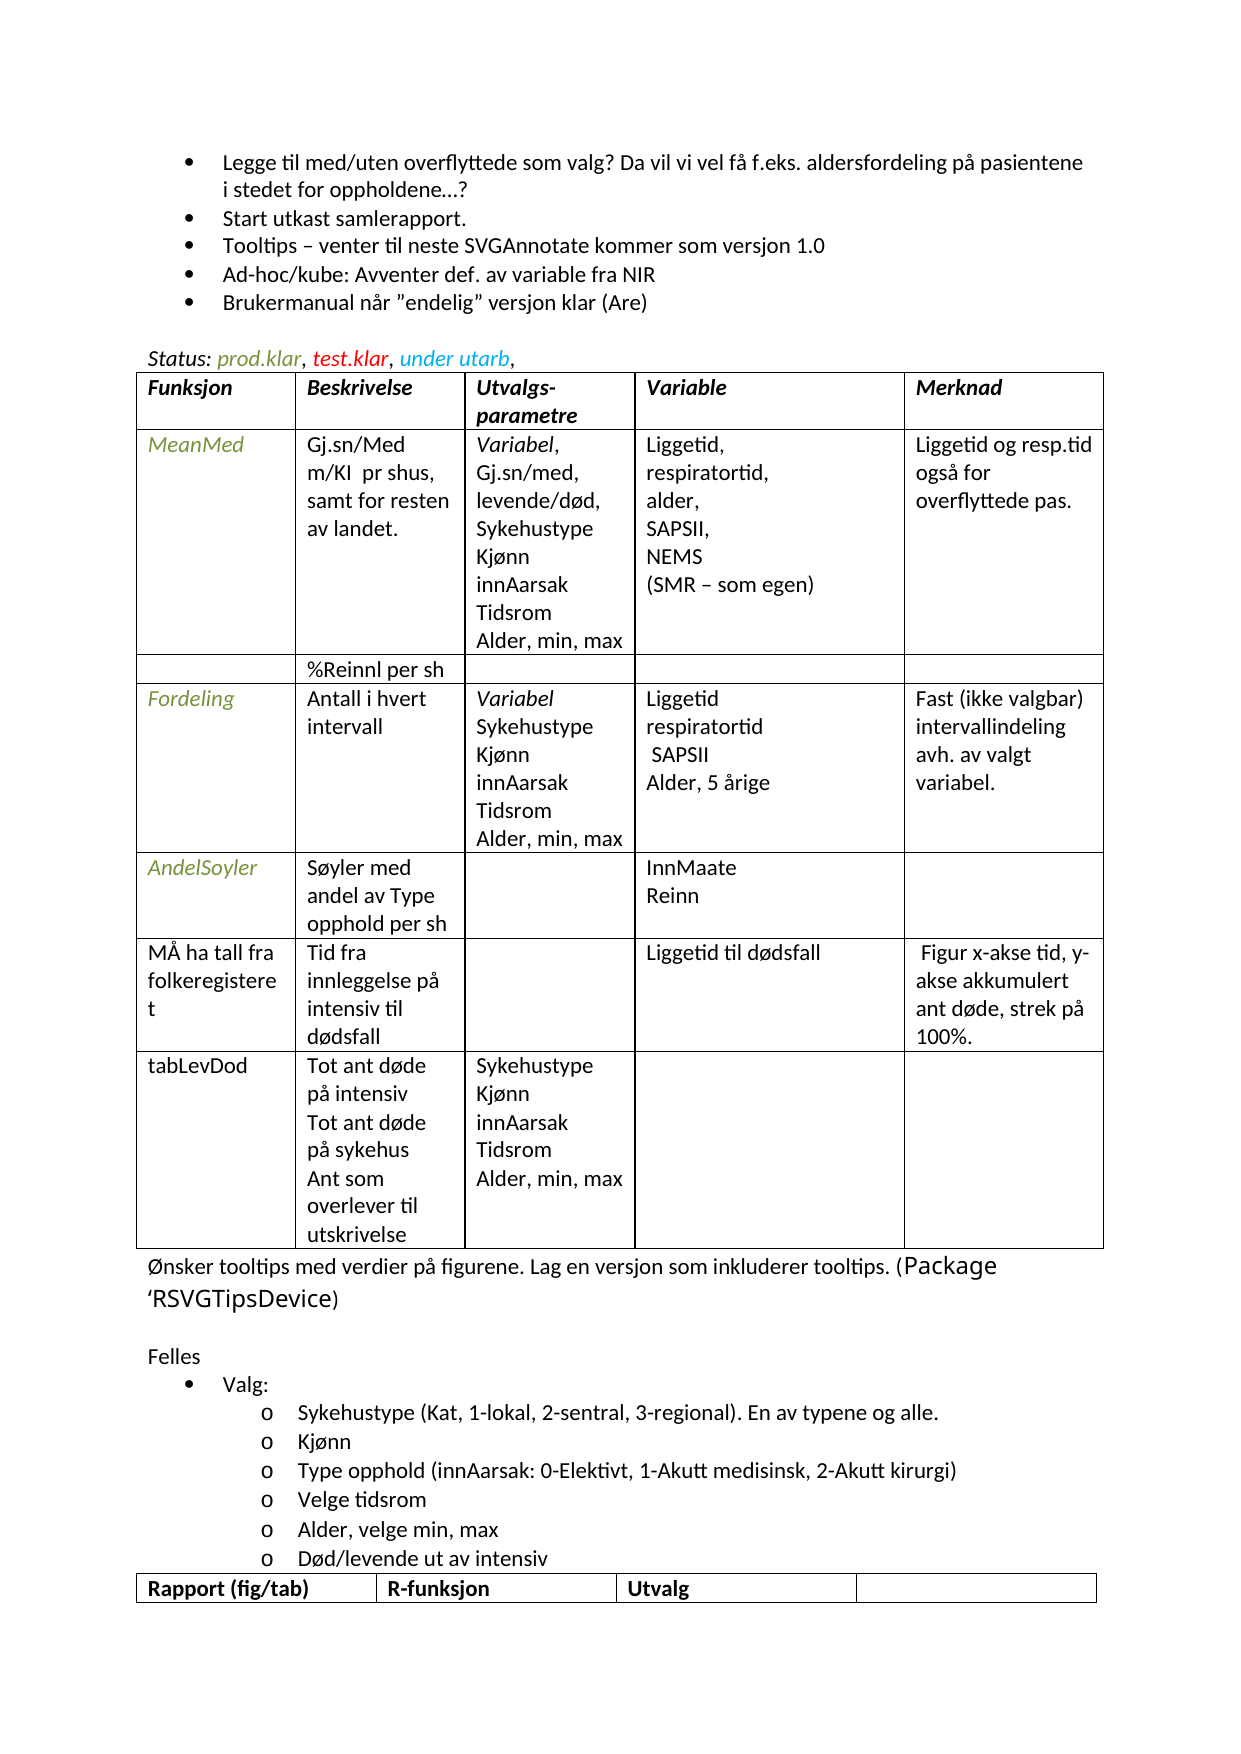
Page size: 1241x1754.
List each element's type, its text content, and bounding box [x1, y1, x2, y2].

list Valg: [185, 1370, 1093, 1398]
list Type opphold (innAarsak: 0-Elektivt, 1-Akutt medisinsk, 2-Akutt kirurgi) [260, 1456, 1093, 1486]
table_header Utvalgs-parametre [466, 373, 634, 429]
list Ad-hoc/kube: Avventer def. av variable fra NIR [185, 260, 1093, 288]
list Sykehustype (Kat, 1-lokal, 2-sentral, 3-regional). En av typene og alle. [260, 1398, 1093, 1427]
table_cell [466, 853, 634, 937]
table_cell [466, 939, 634, 1051]
list Kjønn [260, 1427, 1093, 1456]
text Status: prod.klar, test.klar, under utarb, [148, 344, 1093, 372]
table_cell Liggetid respiratortid SAPSII Alder, 5 årige [636, 684, 904, 852]
table_cell [636, 1052, 904, 1248]
table_cell Fordeling [137, 684, 295, 852]
table_cell %Reinnl per sh [296, 655, 464, 683]
list Start utkast samlerapport. [185, 204, 1093, 232]
table_cell [137, 655, 295, 683]
table_cell Antall i hvert intervall [296, 684, 464, 852]
list Brukermanual når ”endelig” versjon klar (Are) [185, 288, 1093, 316]
table_cell Tid fra innleggelse på intensiv til dødsfall [296, 939, 464, 1051]
table_header Rapport (fig/tab) [137, 1574, 376, 1602]
table_cell [636, 655, 904, 683]
list Velge tidsrom [260, 1486, 1093, 1515]
table_header R-funksjon [377, 1574, 616, 1602]
table_cell Sykehustype Kjønn innAarsak Tidsrom Alder, min, max [466, 1052, 634, 1248]
list Død/levende ut av intensiv [260, 1544, 1093, 1573]
table_header Funksjon [137, 373, 295, 429]
table_cell Liggetid, respiratortid, alder, SAPSII, NEMS (SMR – som egen) [636, 430, 904, 654]
table_cell InnMaate Reinn [636, 853, 904, 937]
table_cell Liggetid og resp.tid også for overflyttede pas. [905, 430, 1103, 654]
table_header Variable [636, 373, 904, 429]
table_header Utvalg [617, 1574, 856, 1602]
table_cell [905, 655, 1103, 683]
text Ønsker tooltips med verdier på figurene. Lag en versjon som inkluderer tooltips. (Package ‘RSVGTipsDevice) [148, 1249, 1093, 1314]
list Legge til med/uten overflyttede som valg? Da vil vi vel få f.eks. aldersfordeling på pasientene i stedet for oppholdene…? [185, 148, 1093, 204]
table_header Beskrivelse [296, 373, 464, 429]
table_cell Gj.sn/Med m/KI pr shus, samt for resten av landet. [296, 430, 464, 654]
table_cell [905, 1052, 1103, 1248]
table_cell MÅ ha tall fra folkeregisteret [137, 939, 295, 1051]
table_header [857, 1574, 1096, 1602]
table_cell Fast (ikke valgbar) intervallindeling avh. av valgt variabel. [905, 684, 1103, 852]
table_cell tabLevDod [137, 1052, 295, 1248]
table_cell AndelSoyler [137, 853, 295, 937]
table_cell MeanMed [137, 430, 295, 654]
table_cell [905, 853, 1103, 937]
list Alder, velge min, max [260, 1515, 1093, 1544]
table_cell Liggetid til dødsfall [636, 939, 904, 1051]
list Tooltips – venter til neste SVGAnnotate kommer som versjon 1.0 [185, 232, 1093, 260]
table_cell Søyler med andel av Type opphold per sh [296, 853, 464, 937]
table_cell Figur x-akse tid, y-akse akkumulert ant døde, strek på 100%. [905, 939, 1103, 1051]
table_cell Variabel Sykehustype Kjønn innAarsak Tidsrom Alder, min, max [466, 684, 634, 852]
text Felles [148, 1342, 1093, 1370]
table_cell [466, 655, 634, 683]
table_header Merknad [905, 373, 1103, 429]
table_cell Tot ant døde på intensiv Tot ant døde på sykehus Ant som overlever til utskrivelse [296, 1052, 464, 1248]
table_cell Variabel, Gj.sn/med, levende/død, Sykehustype Kjønn innAarsak Tidsrom Alder, min, max [466, 430, 634, 654]
